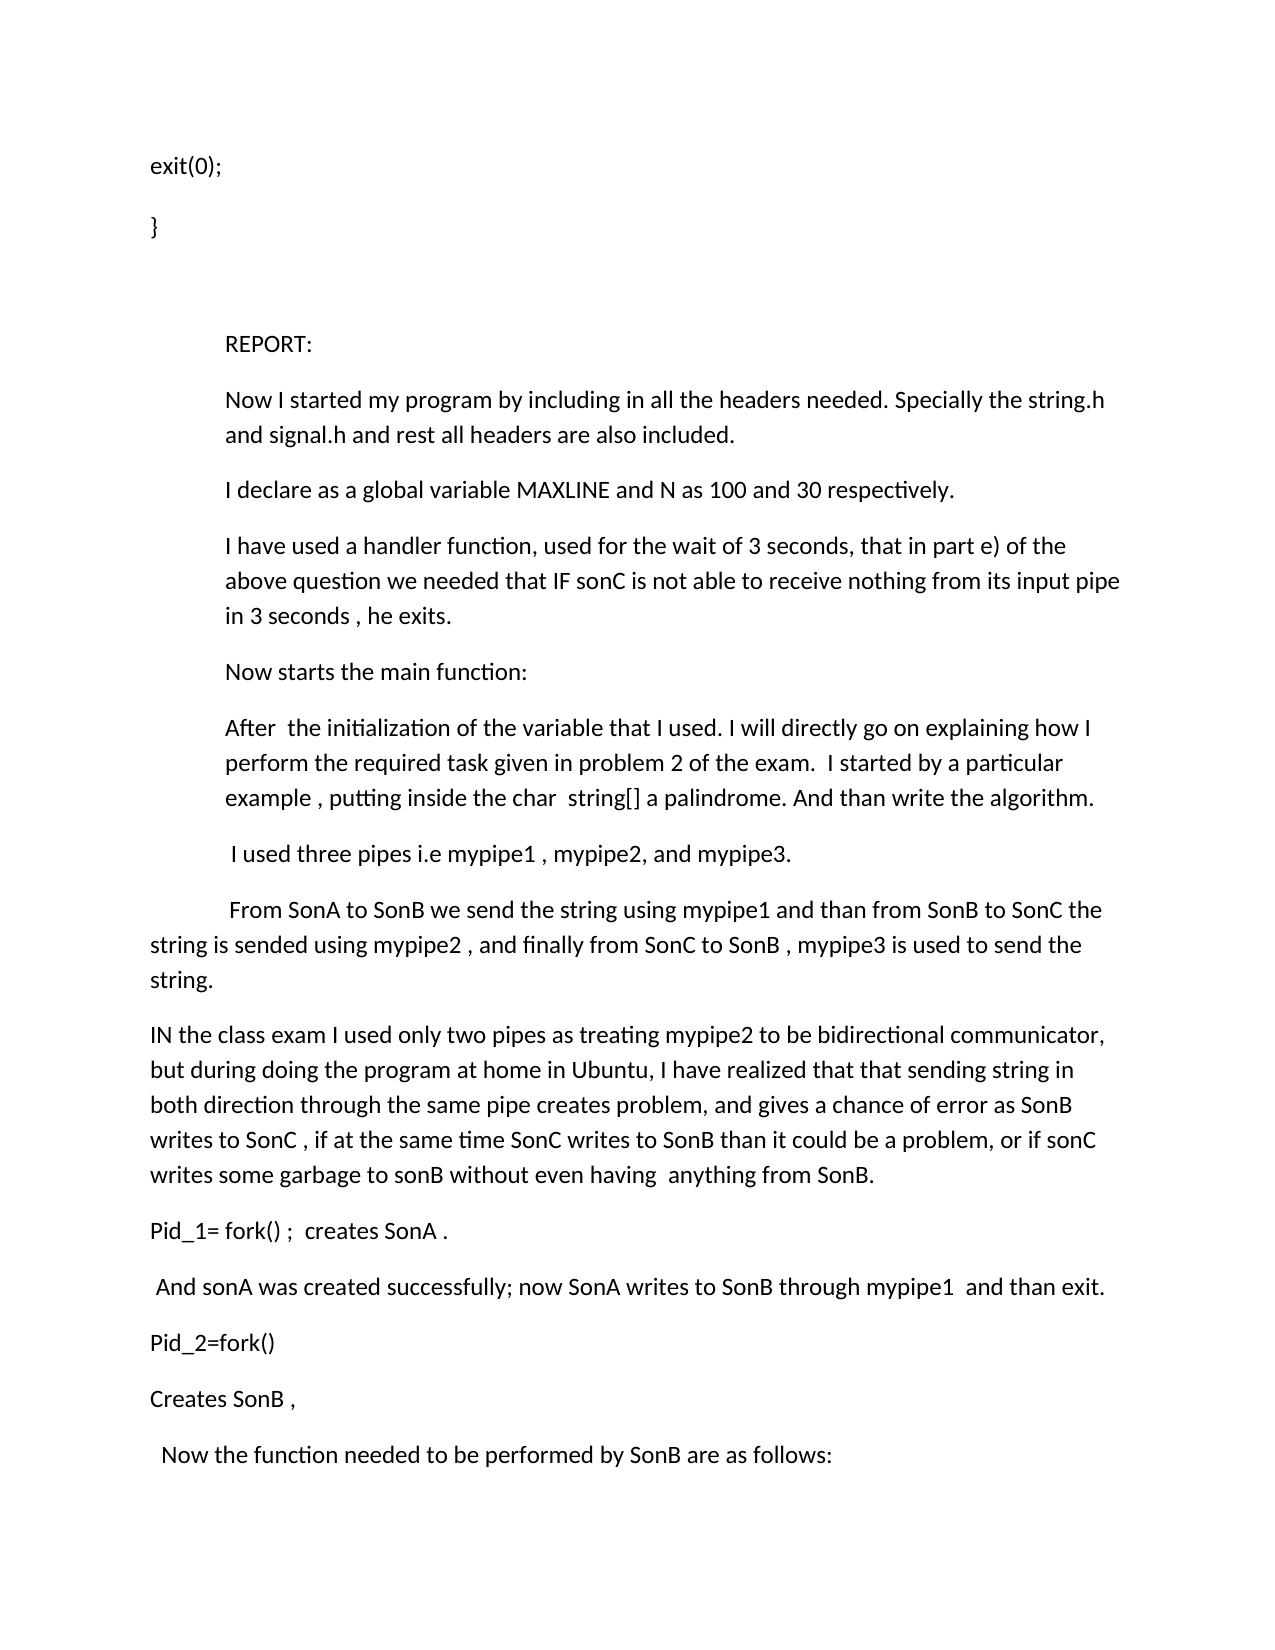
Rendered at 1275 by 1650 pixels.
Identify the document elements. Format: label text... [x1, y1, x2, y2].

text Now starts the main function: [225, 656, 1125, 687]
text REPORT: [225, 328, 1125, 358]
text I declare as a global variable MAXLINE and N as 100 and 30 respectively. [225, 474, 1125, 505]
text I have used a handler function, used for the wait of 3 seconds, that in part e) of the above question we needed that IF sonC is not able to receive nothing from its input pipe in 3 seconds , he exits. [225, 530, 1125, 631]
text exit(0); [150, 150, 1125, 181]
text Creates SonB , [150, 1383, 1125, 1413]
text And sonA was created successfully; now SonA writes to SonB through mypipe1 and than exit. [150, 1271, 1125, 1302]
text I used three pipes i.e mypipe1 , mypipe2, and mypipe3. [225, 838, 1125, 868]
text After the initialization of the variable that I used. I will directly go on explaining how I perform the required task given in problem 2 of the exam. I started by a particular example , putting inside the char string[] a palindrome. And than write the algorithm. [225, 712, 1125, 813]
text Now the function needed to be performed by SonB are as follows: [150, 1439, 1125, 1469]
text IN the class exam I used only two pipes as treating mypipe2 to be bidirectional communicator, but during doing the program at home in Ubuntu, I have realized that that sending string in both direction through the same pipe creates problem, and gives a chance of error as SonB writes to SonC , if at the same time SonC writes to SonB than it could be a problem, or if sonC writes some garbage to sonB without even having anything from SonB. [150, 1019, 1125, 1190]
text } [150, 211, 1125, 242]
text From SonA to SonB we send the string using mypipe1 and than from SonB to SonC the string is sended using mypipe2 , and finally from SonC to SonB , mypipe3 is used to send the string. [150, 894, 1125, 994]
text Now I started my program by including in all the headers needed. Specially the string.h and signal.h and rest all headers are also included. [225, 384, 1125, 449]
text Pid_2=fork() [150, 1327, 1125, 1358]
text Pid_1= fork() ; creates SonA . [150, 1215, 1125, 1246]
